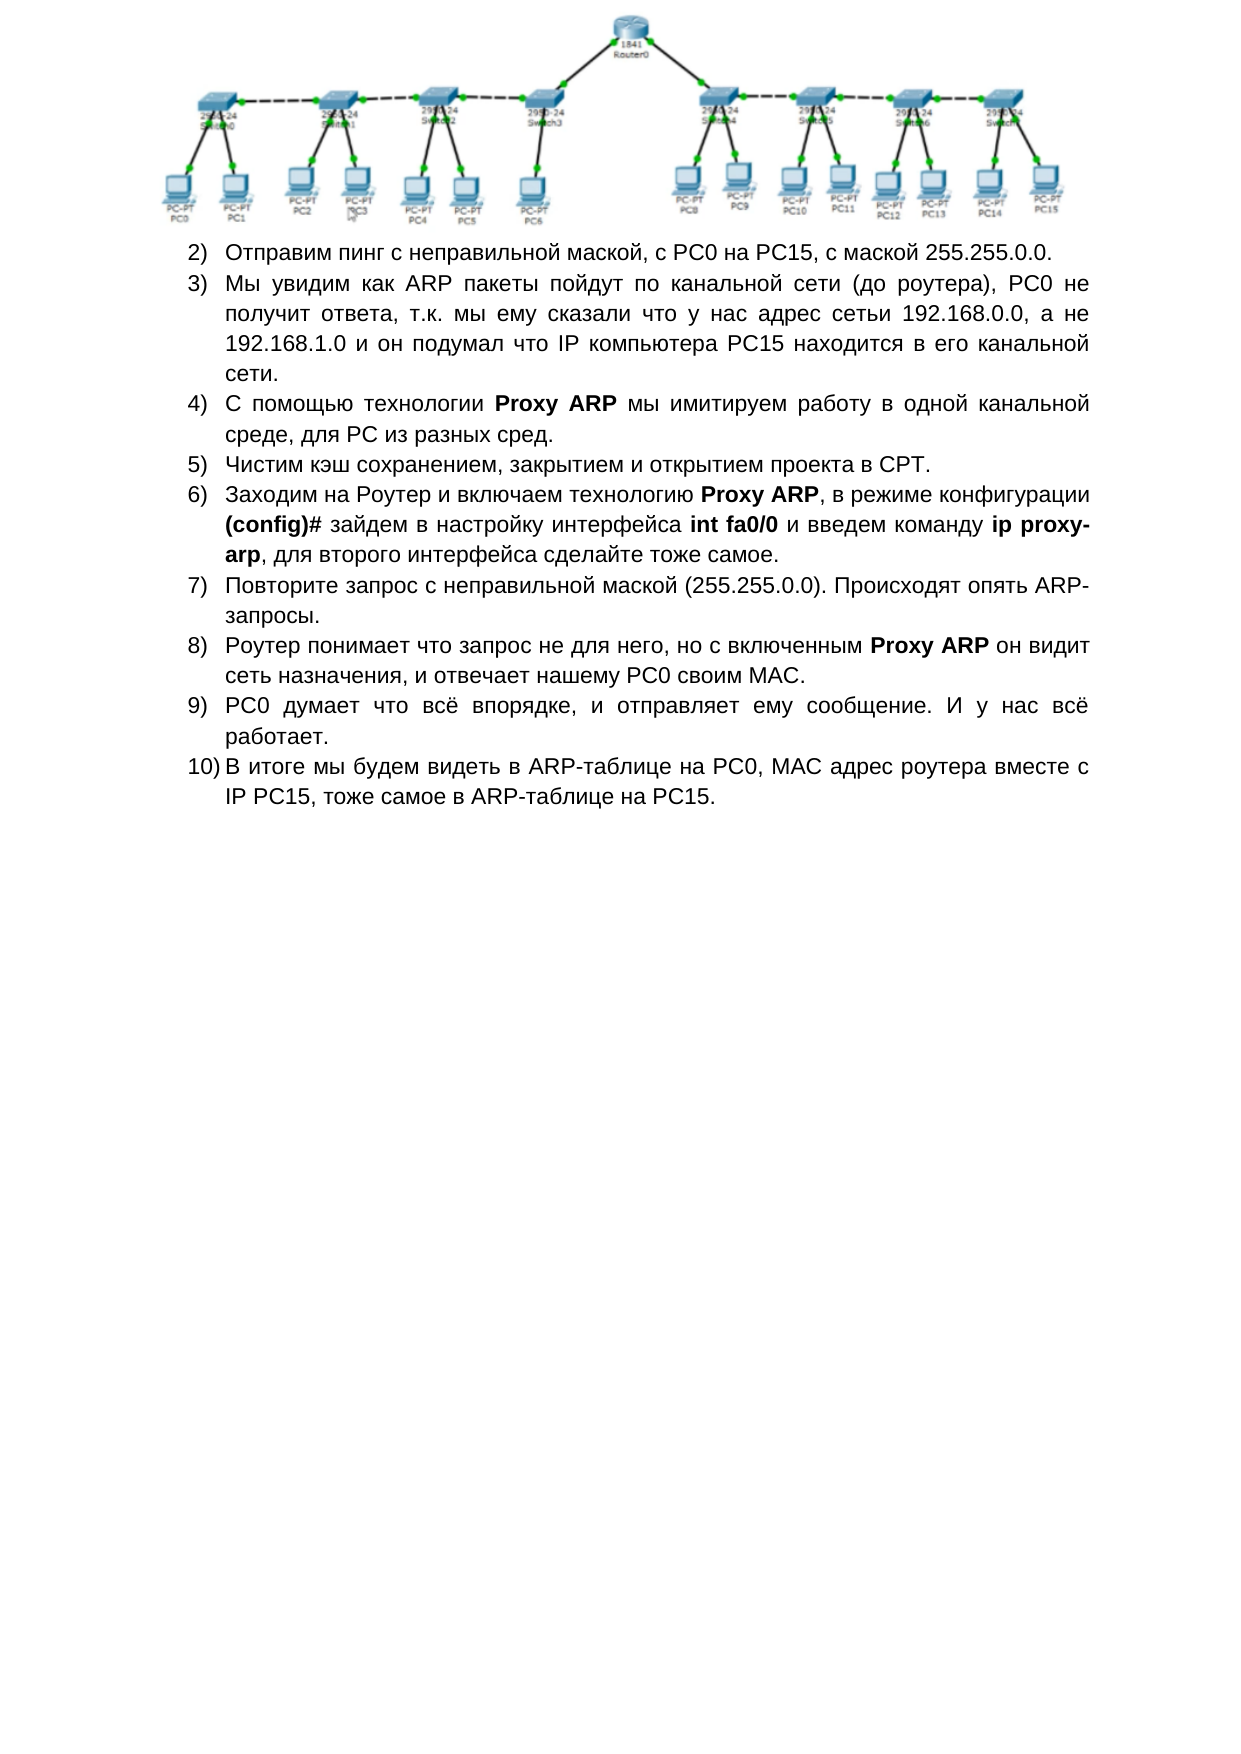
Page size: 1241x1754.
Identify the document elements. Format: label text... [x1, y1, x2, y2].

list В итоге мы будем видеть в ARP-таблице на PC0, MAC адрес роутера вместе с IP PC15, тоже самое в ARP-таблице на PC15. [187, 753, 1090, 809]
list PC0 думает что всё впорядке, и отправляет ему сообщение. И у нас всё работает. [187, 692, 1090, 749]
list Мы увидим как ARP пакеты пойдут по канальной сети (до роутера), PC0 не получит ответа, т.к. мы ему сказали что у нас адрес сетьи 192.168.0.0, а не 192.168.1.0 и он подумал что IP компьютера PC15 находится в его канальной сети. [187, 269, 1090, 386]
list Чистим кэш сохранением, закрытием и открытием проекта в CPT. [187, 451, 1090, 477]
list Заходим на Роутер и включаем технологию Proxy ARP, в режиме конфигурации (config)# зайдем в настройку интерфейса int fa0/0 и введем команду ip proxy-arp, для второго интерфейса сделайте тоже самое. [187, 481, 1090, 568]
picture [150, 0, 1091, 236]
list Роутер понимает что запрос не для него, но с включенным Proxy ARP он видит сеть назначения, и отвечает нашему PC0 своим MAC. [187, 632, 1090, 688]
list Отправим пинг с неправильной маской, с PC0 на PC15, с маской 255.255.0.0. [187, 239, 1090, 266]
list С помощью технологии Proxy ARP мы имитируем работу в одной канальной среде, для PC из разных сред. [187, 390, 1090, 447]
list Повторите запрос с неправильной маской (255.255.0.0). Происходят опять ARP-запросы. [187, 572, 1090, 628]
